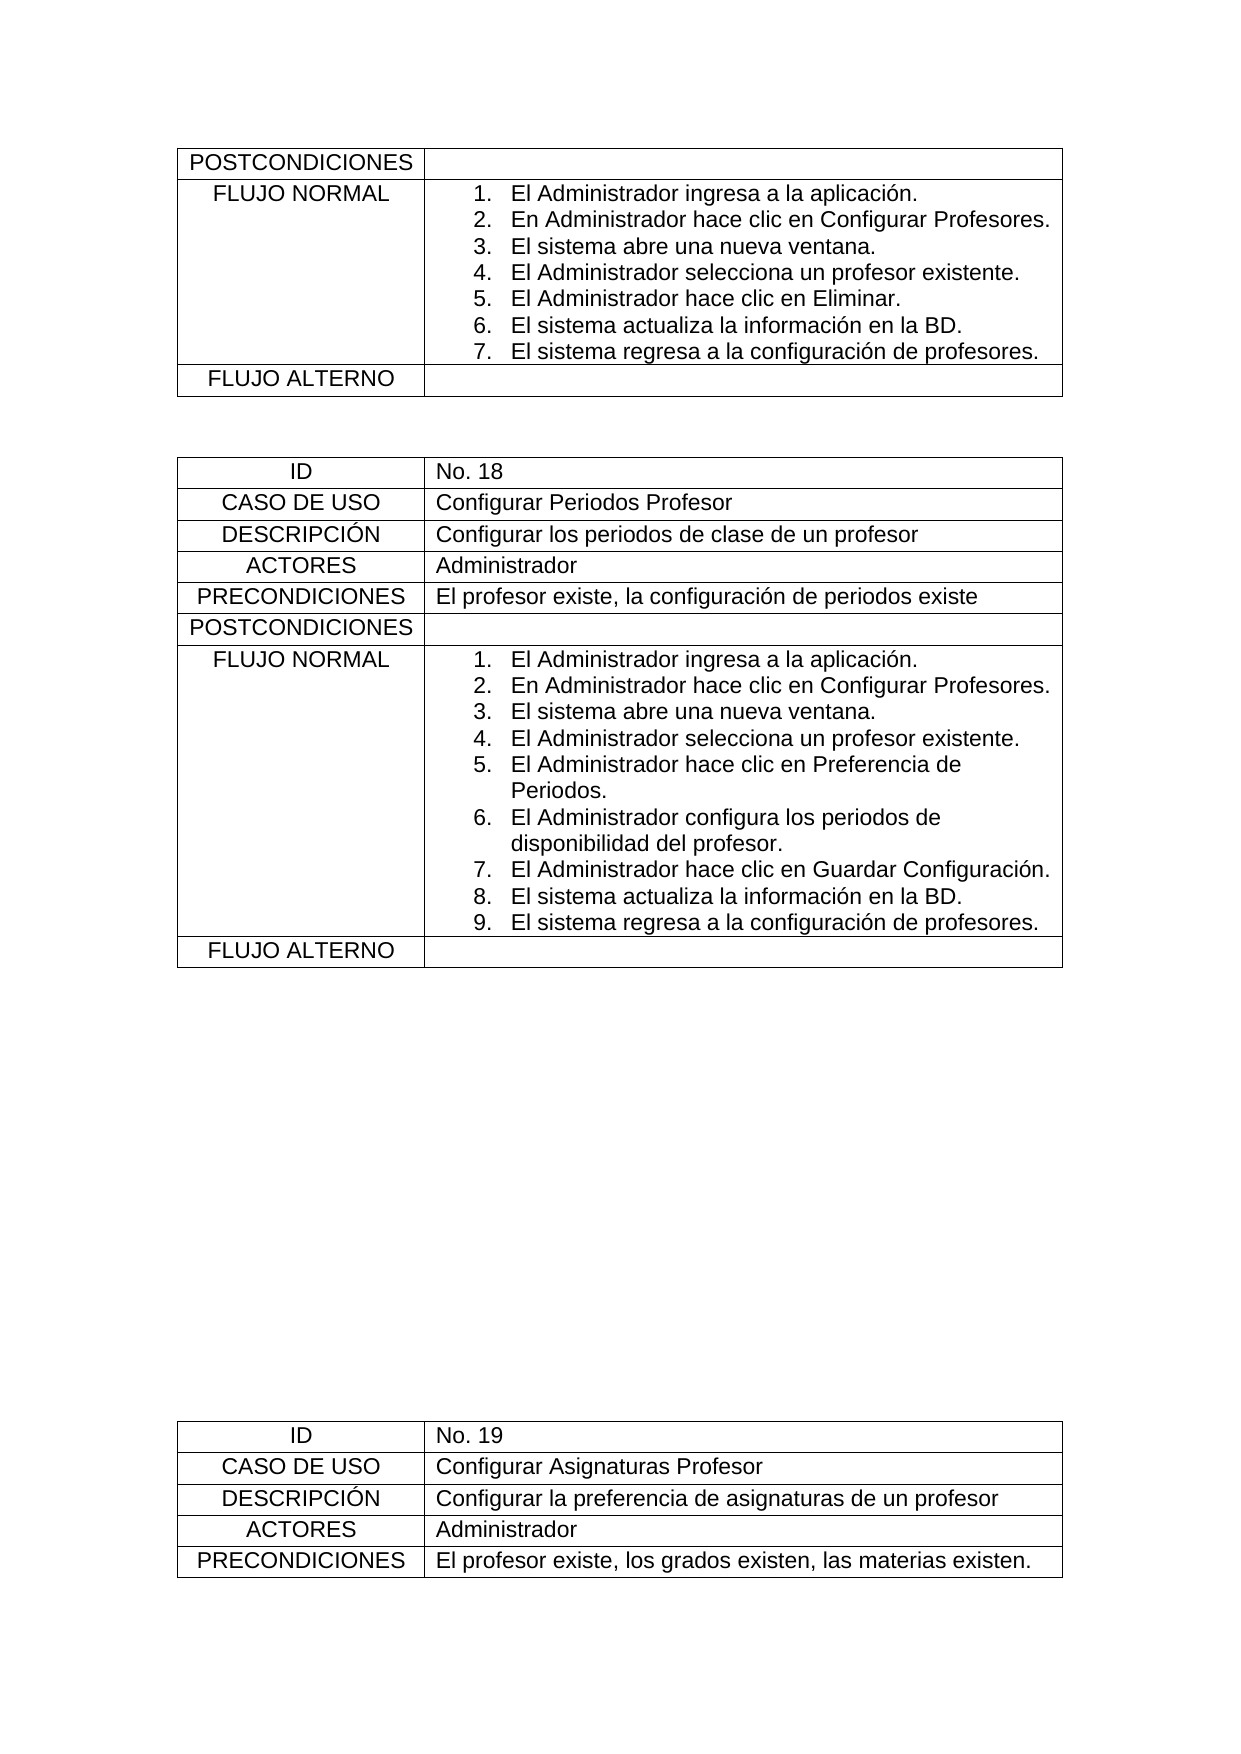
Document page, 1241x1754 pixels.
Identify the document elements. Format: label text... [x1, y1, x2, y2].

table_header ID [178, 458, 424, 488]
table_cell Configurar Periodos Profesor [425, 489, 1062, 519]
table_cell FLUJO NORMAL [178, 180, 424, 364]
table_cell El profesor existe, los grados existen, las materias existen. [425, 1547, 1062, 1577]
table_cell El Administrador ingresa a la aplicación. En Administrador hace clic en Configurar Profesores. El sistema abre una nueva ventana. El Administrador selecciona un profesor existente. El Administrador hace clic en Preferencia de Periodos. El Administrador configura los periodos de disponibilidad del profesor. El Administrador hace clic en Guardar Configuración. El sistema actualiza la información en la BD. El sistema regresa a la configuración de profesores. [425, 646, 1062, 936]
table_cell DESCRIPCIÓN [178, 521, 424, 551]
table_cell Configurar los periodos de clase de un profesor [425, 521, 1062, 551]
table_cell ACTORES [178, 1516, 424, 1546]
table_header ID [178, 1422, 424, 1452]
table_cell Administrador [425, 1516, 1062, 1546]
table_header No. 19 [425, 1422, 1062, 1452]
table_cell El Administrador ingresa a la aplicación. En Administrador hace clic en Configurar Profesores. El sistema abre una nueva ventana. El Administrador selecciona un profesor existente. El Administrador hace clic en Eliminar. El sistema actualiza la información en la BD. El sistema regresa a la configuración de profesores. [425, 180, 1062, 364]
table_cell FLUJO ALTERNO [178, 365, 424, 396]
table_cell Configurar Asignaturas Profesor [425, 1453, 1062, 1483]
table_cell CASO DE USO [178, 489, 424, 519]
table_cell Administrador [425, 552, 1062, 582]
table_cell [425, 614, 1062, 644]
table_cell FLUJO NORMAL [178, 646, 424, 936]
table_cell PRECONDICIONES [178, 1547, 424, 1577]
table_cell POSTCONDICIONES [178, 614, 424, 644]
table_cell FLUJO ALTERNO [178, 937, 424, 967]
table_cell POSTCONDICIONES [178, 149, 424, 179]
table_cell [425, 149, 1062, 179]
table_cell [425, 365, 1062, 396]
table_cell CASO DE USO [178, 1453, 424, 1483]
table_cell Configurar la preferencia de asignaturas de un profesor [425, 1485, 1062, 1515]
table_cell PRECONDICIONES [178, 583, 424, 613]
table_cell ACTORES [178, 552, 424, 582]
table_cell El profesor existe, la configuración de periodos existe [425, 583, 1062, 613]
table_header No. 18 [425, 458, 1062, 488]
table_cell [425, 937, 1062, 967]
table_cell DESCRIPCIÓN [178, 1485, 424, 1515]
